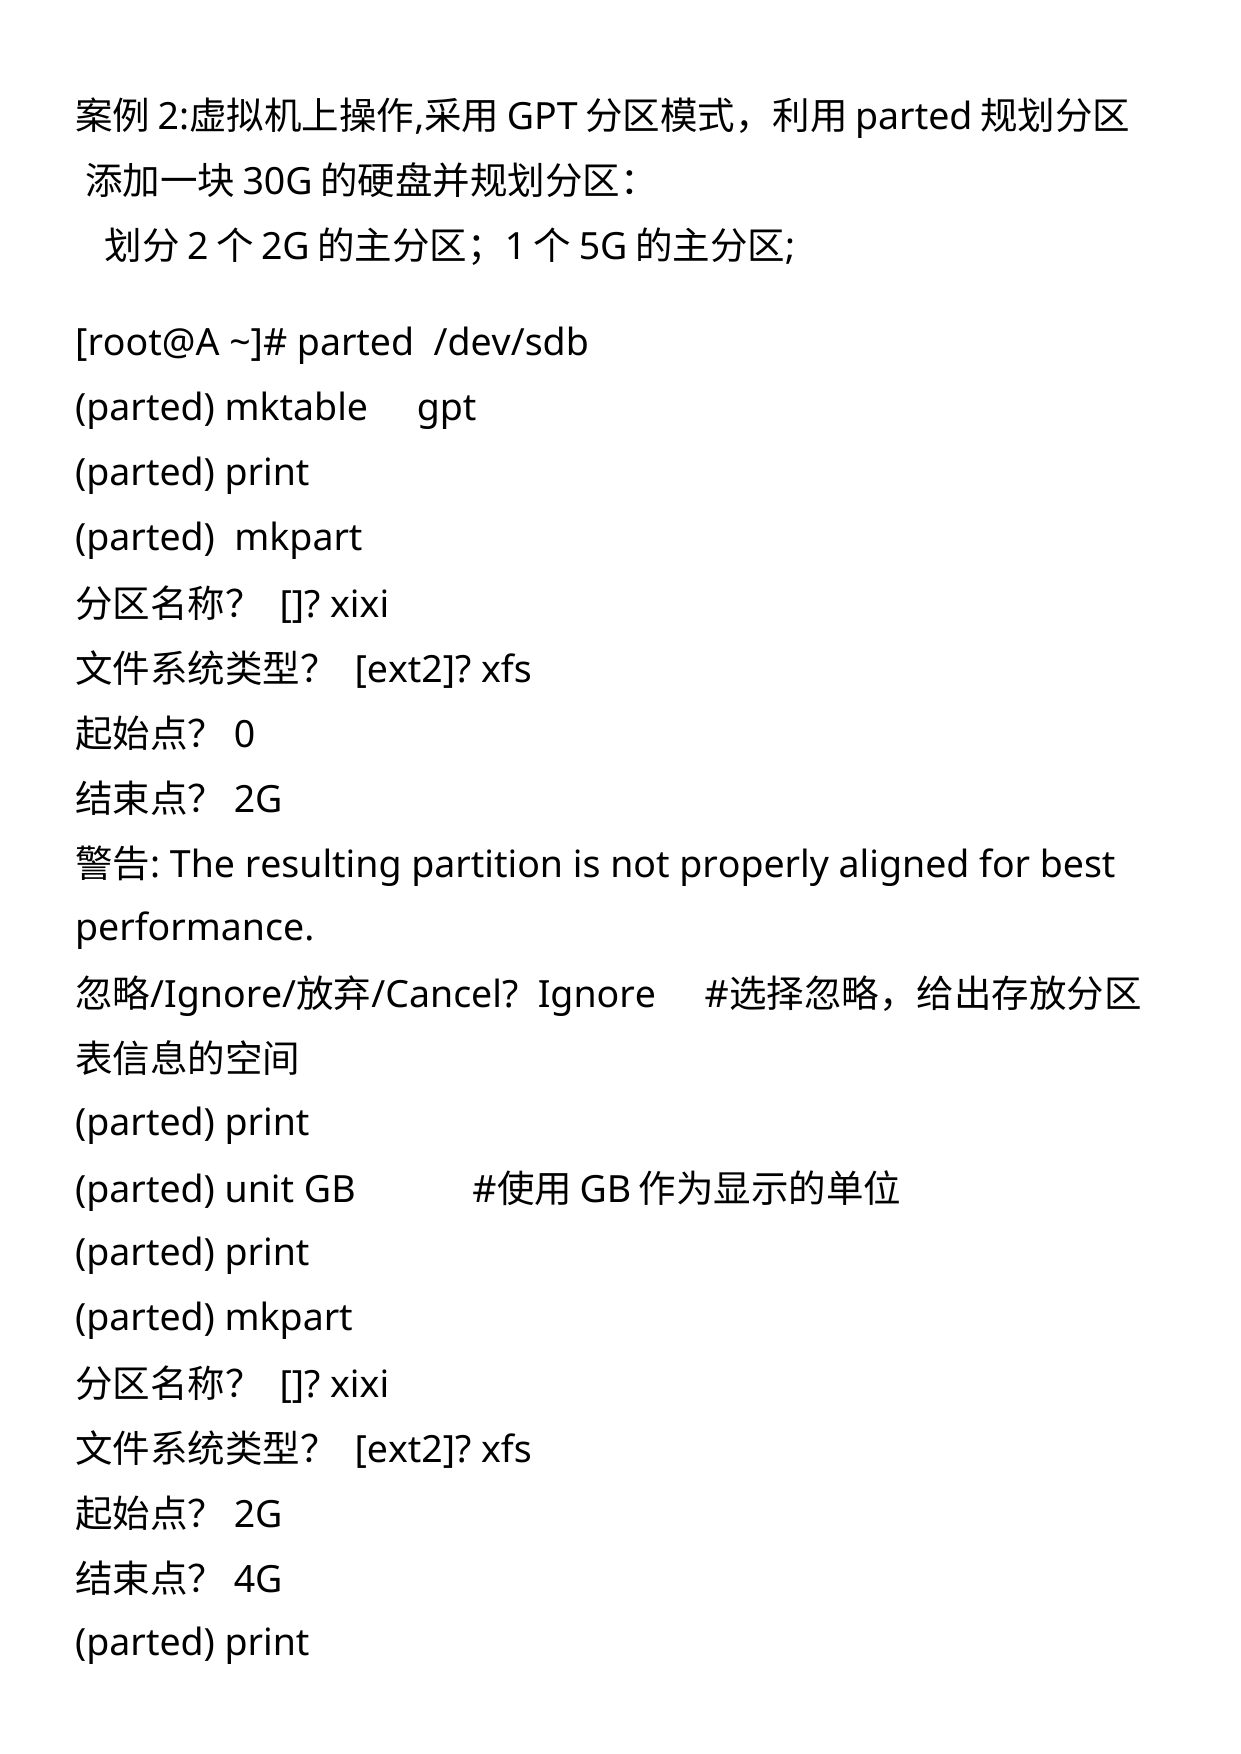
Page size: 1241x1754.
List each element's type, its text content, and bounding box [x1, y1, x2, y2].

text 案例2:虚拟机上操作,采用GPT分区模式，利用parted规划分区 [75, 81, 1165, 146]
text [root@A ~]# parted /dev/sdb [75, 308, 1165, 373]
text 警告: The resulting partition is not properly aligned for best performance. [75, 828, 1165, 958]
text 添加一块30G的硬盘并规划分区： [75, 146, 1165, 211]
text 忽略/Ignore/放弃/Cancel? Ignore #选择忽略，给出存放分区表信息的空间 [75, 958, 1165, 1088]
text (parted) print [75, 1088, 1165, 1153]
text 文件系统类型？ [ext2]? xfs [75, 633, 1165, 698]
text 分区名称？ []? xixi [75, 568, 1165, 633]
text (parted) unit GB #使用GB作为显示的单位 [75, 1153, 1165, 1218]
text (parted) mktable gpt [75, 373, 1165, 438]
text (parted) print [75, 1608, 1165, 1673]
text 起始点？ 2G [75, 1478, 1165, 1543]
text (parted) print [75, 1218, 1165, 1283]
text 分区名称？ []? xixi [75, 1348, 1165, 1413]
text 文件系统类型？ [ext2]? xfs [75, 1413, 1165, 1478]
text 结束点？ 4G [75, 1543, 1165, 1608]
text (parted) mkpart [75, 503, 1165, 568]
text 起始点？ 0 [75, 698, 1165, 763]
text (parted) print [75, 438, 1165, 503]
text 结束点？ 2G [75, 763, 1165, 828]
text 划分2个2G的主分区；1个5G的主分区; [75, 211, 1165, 276]
text (parted) mkpart [75, 1283, 1165, 1348]
